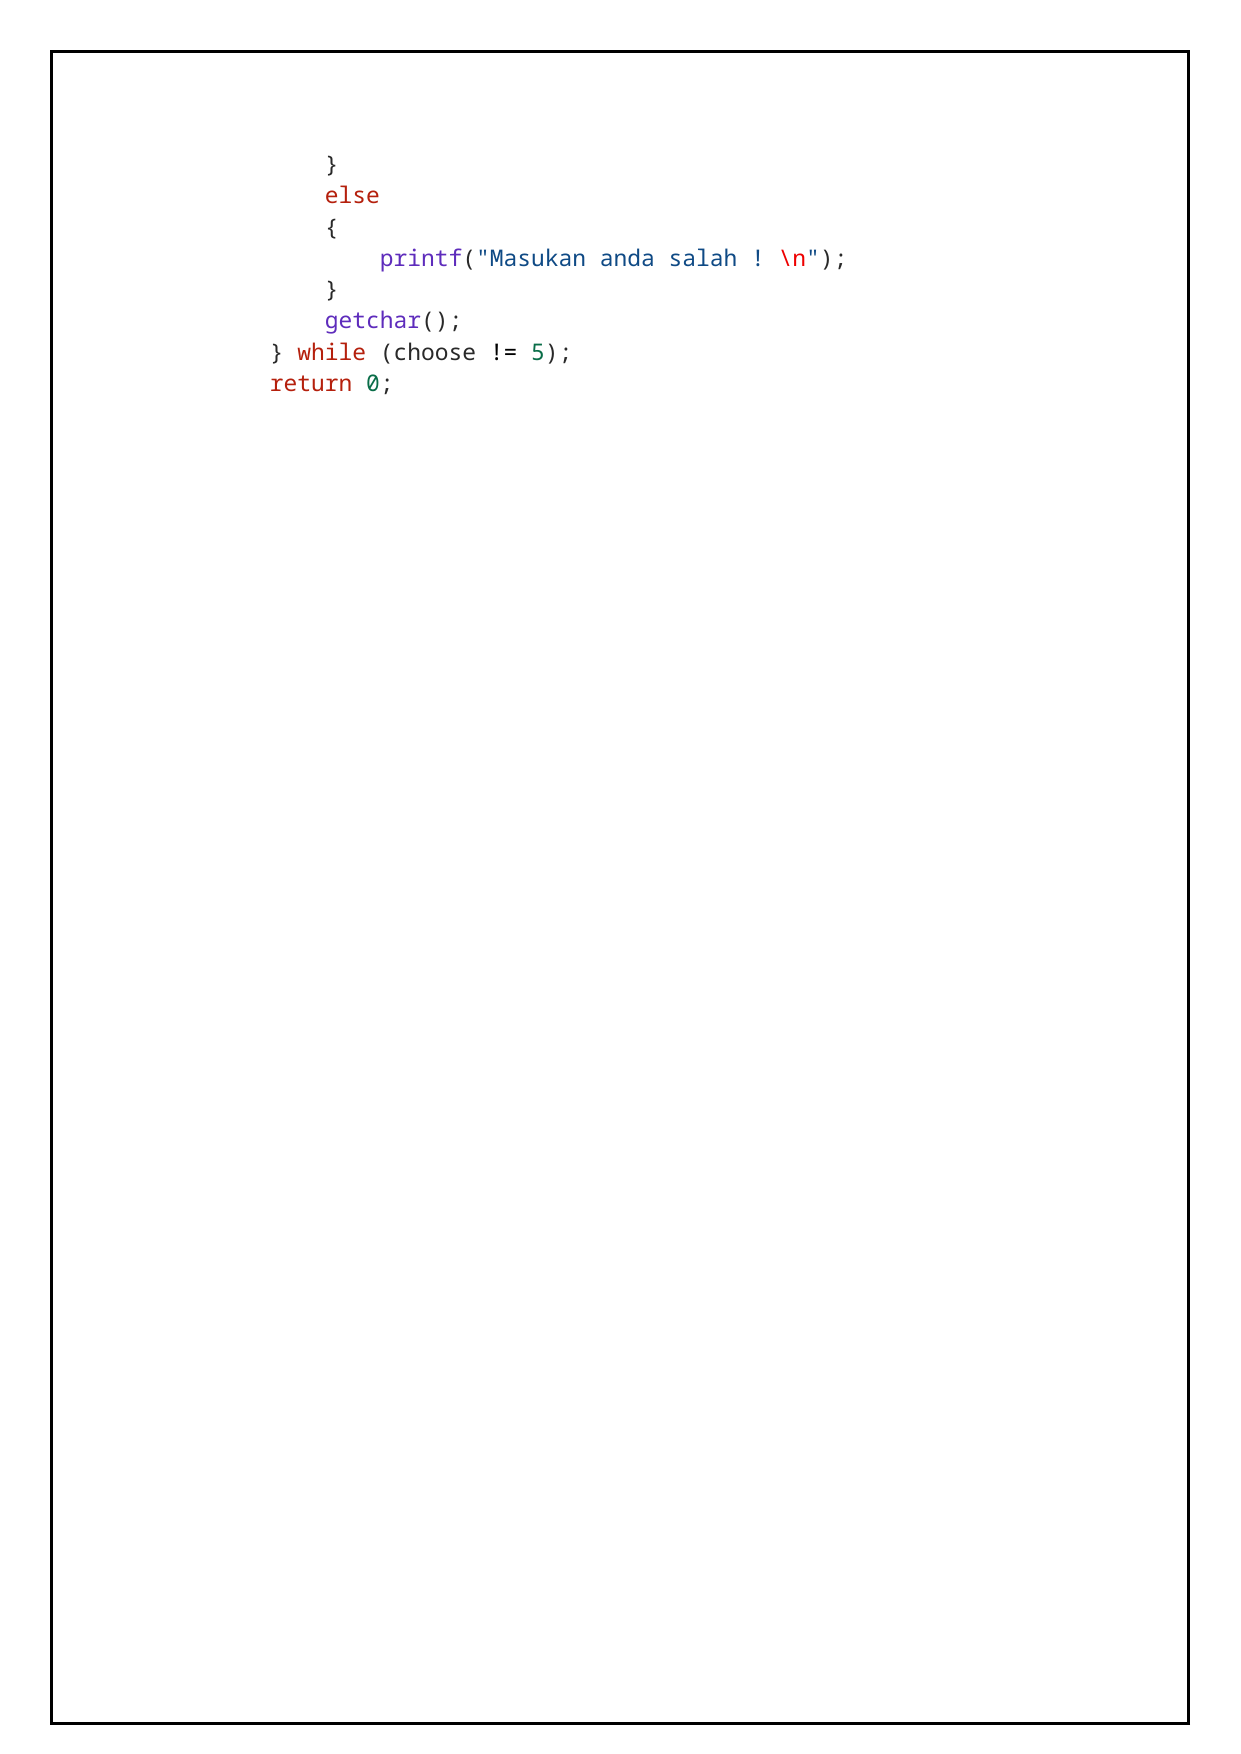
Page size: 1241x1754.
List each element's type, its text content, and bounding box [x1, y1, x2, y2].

text { [214, 210, 1103, 242]
text printf("Masukan anda salah ! \n"); [214, 242, 1103, 273]
text } [214, 148, 1103, 179]
text return 0; [214, 367, 1103, 398]
text } [214, 273, 1103, 304]
text getchar(); [214, 304, 1103, 335]
text } while (choose != 5); [214, 335, 1103, 367]
text else [214, 179, 1103, 210]
